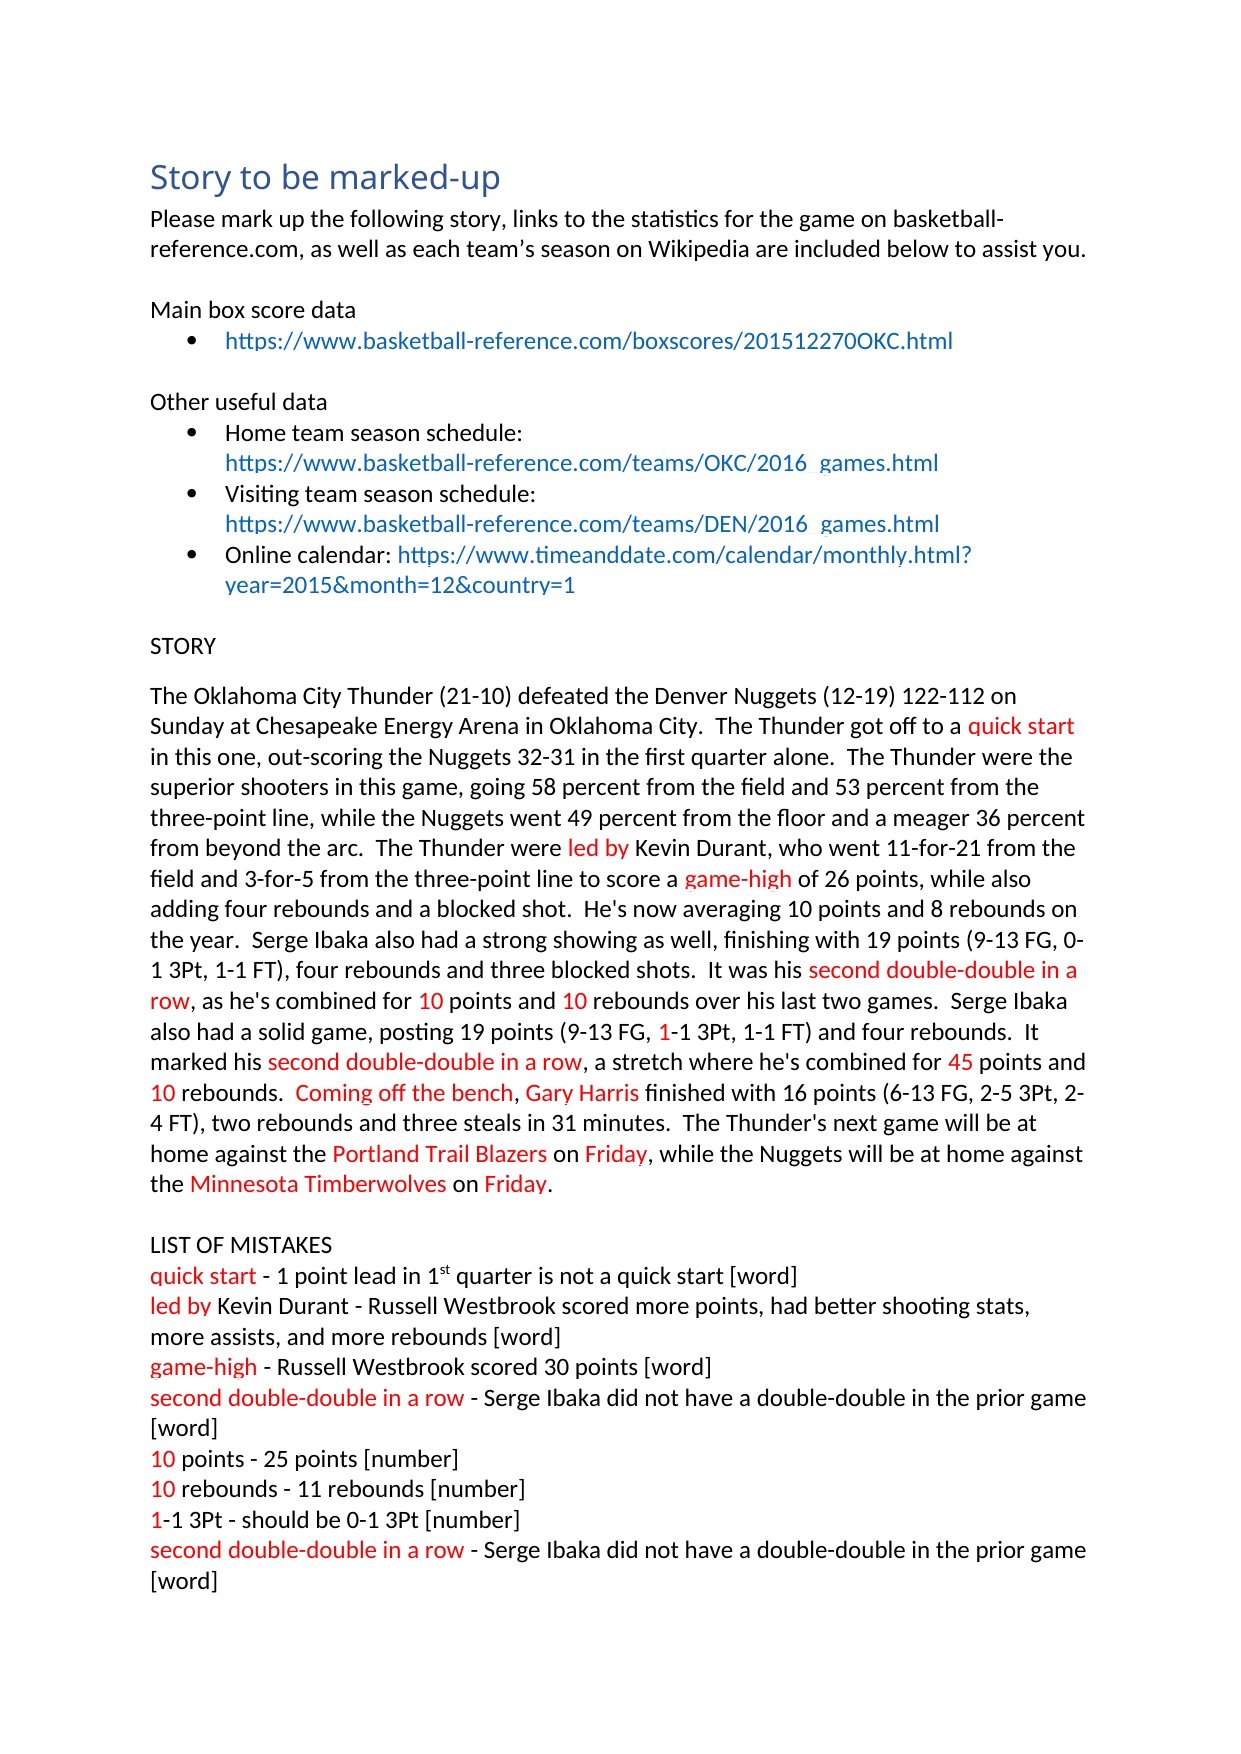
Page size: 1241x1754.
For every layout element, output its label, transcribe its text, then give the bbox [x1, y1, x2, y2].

text quick start - 1 point lead in 1st quarter is not a quick start [word] [150, 1260, 1090, 1290]
list Home team season schedule: https://www.basketball-reference.com/teams/OKC/2016_games.html [187, 417, 1090, 478]
text 10 points - 25 points [number] [150, 1443, 1090, 1473]
text led by Kevin Durant - Russell Westbrook scored more points, had better shooting stats, more assists, and more rebounds [word] [150, 1290, 1090, 1351]
text 10 rebounds - 11 rebounds [number] [150, 1473, 1090, 1504]
text Main box score data [150, 295, 1090, 325]
text second double-double in a row - Serge Ibaka did not have a double-double in the prior game [word] [150, 1534, 1090, 1596]
text LIST OF MISTAKES [150, 1229, 1090, 1260]
list Visiting team season schedule: https://www.basketball-reference.com/teams/DEN/2016_games.html [187, 478, 1090, 539]
list https://www.basketball-reference.com/boxscores/201512270OKC.html [187, 325, 1090, 356]
text STORY [150, 630, 1090, 661]
text second double-double in a row - Serge Ibaka did not have a double-double in the prior game [word] [150, 1382, 1090, 1443]
text Other useful data [150, 386, 1090, 417]
text game-high - Russell Westbrook scored 30 points [word] [150, 1351, 1090, 1382]
text The Oklahoma City Thunder (21-10) defeated the Denver Nuggets (12-19) 122-112 on Sunday at Chesapeake Energy Arena in Oklahoma City. The Thunder got off to a quick start in this one, out-scoring the Nuggets 32-31 in the first quarter alone. The Thunder were the superior shooters in this game, going 58 percent from the field and 53 percent from the three-point line, while the Nuggets went 49 percent from the floor and a meager 36 percent from beyond the arc. The Thunder were led by Kevin Durant, who went 11-for-21 from the field and 3-for-5 from the three-point line to score a game-high of 26 points, while also adding four rebounds and a blocked shot. He's now averaging 10 points and 8 rebounds on the year. Serge Ibaka also had a strong showing as well, finishing with 19 points (9-13 FG, 0-1 3Pt, 1-1 FT), four rebounds and three blocked shots. It was his second double-double in a row, as he's combined for 10 points and 10 rebounds over his last two games. Serge Ibaka also had a solid game, posting 19 points (9-13 FG, 1-1 3Pt, 1-1 FT) and four rebounds. It marked his second double-double in a row, a stretch where he's combined for 45 points and 10 rebounds. Coming off the bench, Gary Harris finished with 16 points (6-13 FG, 2-5 3Pt, 2-4 FT), two rebounds and three steals in 31 minutes. The Thunder's next game will be at home against the Portland Trail Blazers on Friday, while the Nuggets will be at home against the Minnesota Timberwolves on Friday. [150, 680, 1090, 1199]
subtitle Story to be marked-up [150, 154, 1090, 199]
list Online calendar: https://www.timeanddate.com/calendar/monthly.html?year=2015&month=12&country=1 [187, 539, 1090, 600]
text Please mark up the following story, links to the statistics for the game on basketball-reference.com, as well as each team’s season on Wikipedia are included below to assist you. [150, 203, 1090, 264]
text 1-1 3Pt - should be 0-1 3Pt [number] [150, 1504, 1090, 1534]
